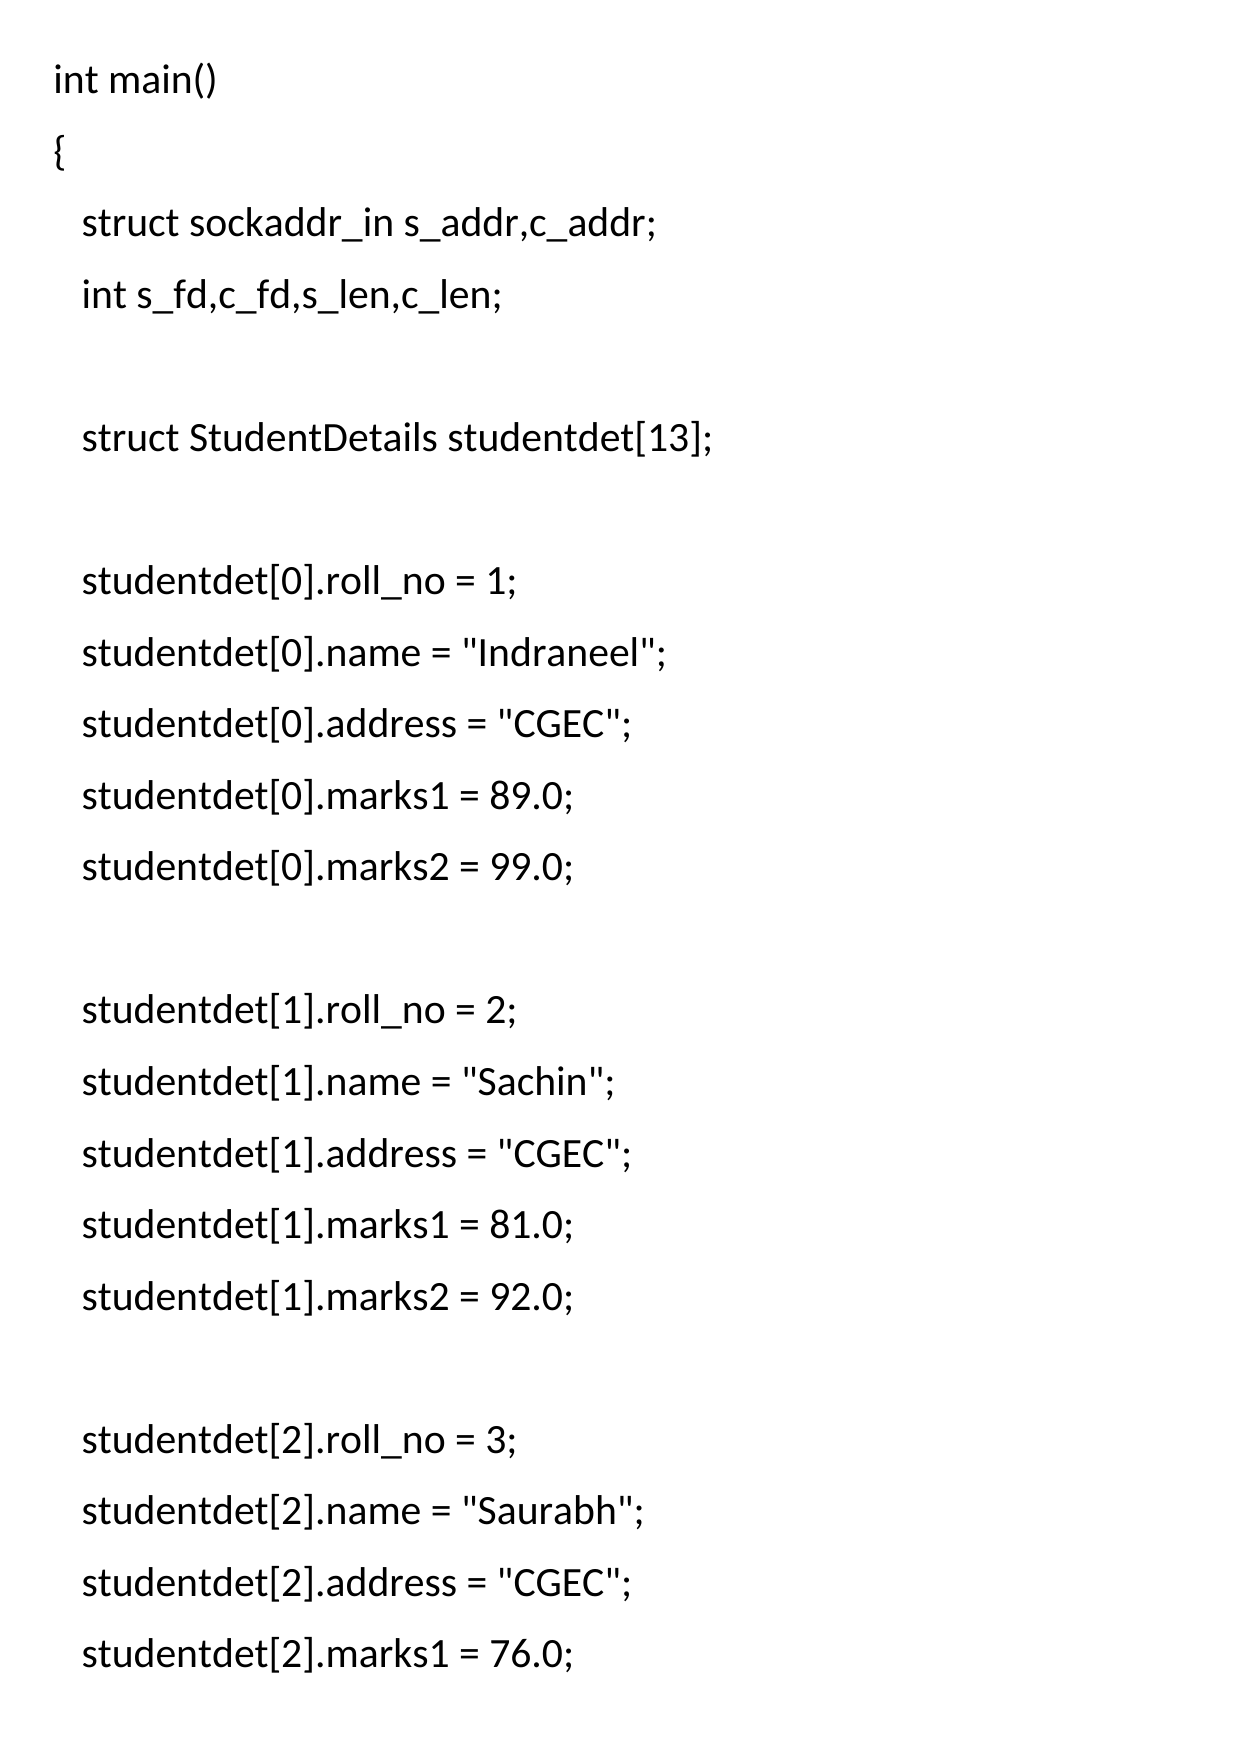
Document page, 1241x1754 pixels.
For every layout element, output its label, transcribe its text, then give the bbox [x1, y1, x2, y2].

text studentdet[2].marks1 = 76.0; [53, 1627, 1240, 1678]
text studentdet[1].address = "CGEC"; [53, 1127, 1240, 1177]
text studentdet[1].roll_no = 2; [53, 983, 1240, 1034]
text studentdet[0].marks2 = 99.0; [53, 840, 1240, 891]
text studentdet[2].address = "CGEC"; [53, 1556, 1240, 1607]
text studentdet[0].marks1 = 89.0; [53, 769, 1240, 819]
text int s_fd,c_fd,s_len,c_len; [53, 268, 1240, 319]
text { [53, 125, 1240, 176]
text studentdet[0].name = "Indraneel"; [53, 626, 1240, 676]
text studentdet[1].marks2 = 92.0; [53, 1270, 1240, 1321]
text studentdet[2].roll_no = 3; [53, 1413, 1240, 1464]
text studentdet[0].address = "CGEC"; [53, 697, 1240, 748]
text studentdet[1].name = "Sachin"; [53, 1055, 1240, 1106]
text struct StudentDetails studentdet[13]; [53, 411, 1240, 462]
text studentdet[2].name = "Saurabh"; [53, 1484, 1240, 1535]
text studentdet[0].roll_no = 1; [53, 554, 1240, 605]
text studentdet[1].marks1 = 81.0; [53, 1198, 1240, 1249]
text struct sockaddr_in s_addr,c_addr; [53, 196, 1240, 247]
text int main() [53, 53, 1240, 104]
